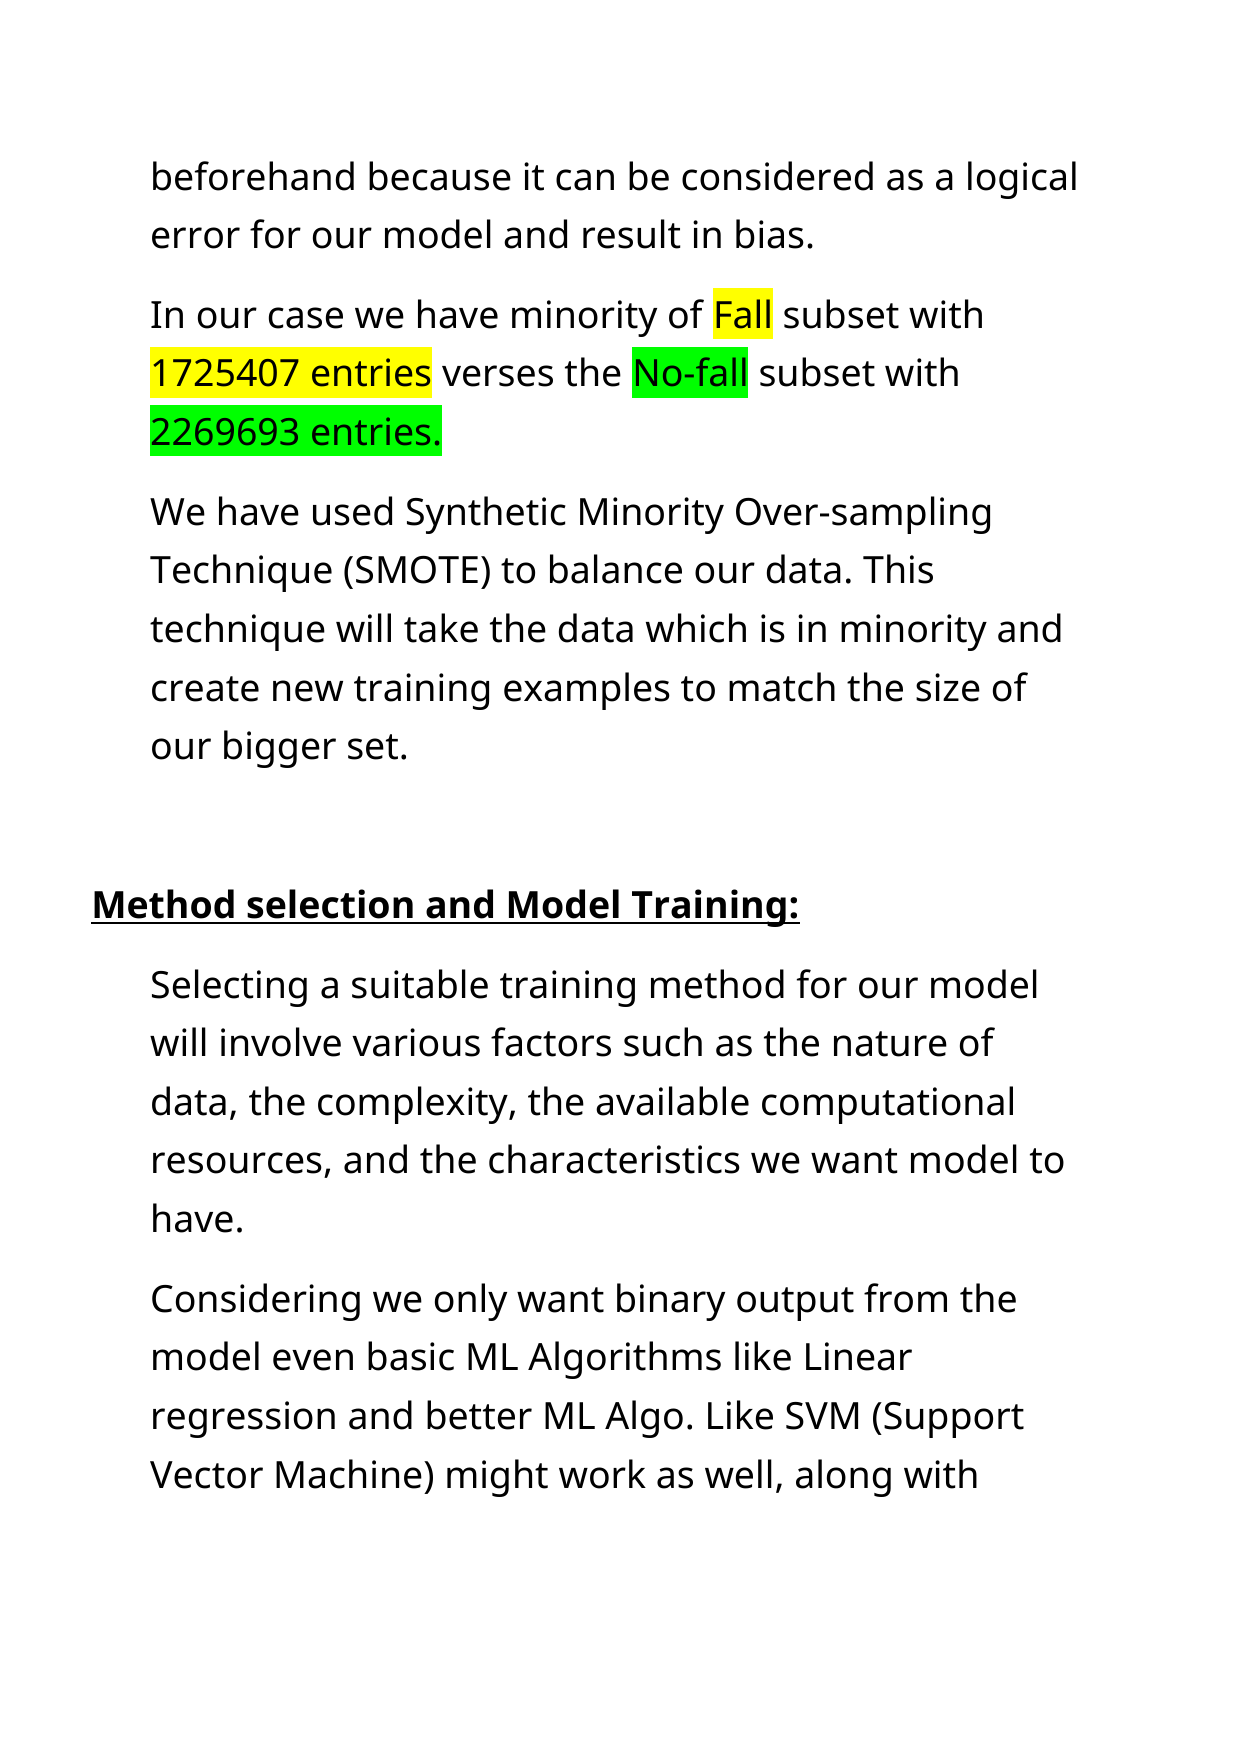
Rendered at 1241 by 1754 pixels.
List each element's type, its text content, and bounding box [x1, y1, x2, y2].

text We have used Synthetic Minority Over-sampling Technique (SMOTE) to balance our data. This technique will take the data which is in minority and create new training examples to match the size of our bigger set. [150, 485, 1090, 771]
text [150, 150, 1090, 260]
text Selecting a suitable training method for our model will involve various factors such as the nature of data, the complexity, the available computational resources, and the characteristics we want model to have. [91, 958, 1090, 1243]
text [91, 1272, 1090, 1499]
text In our case we have minority of Fall subset with 1725407 entries verses the No-fall subset with 2269693 entries. [150, 288, 1090, 456]
text Method selection and Model Training: [91, 878, 1090, 929]
